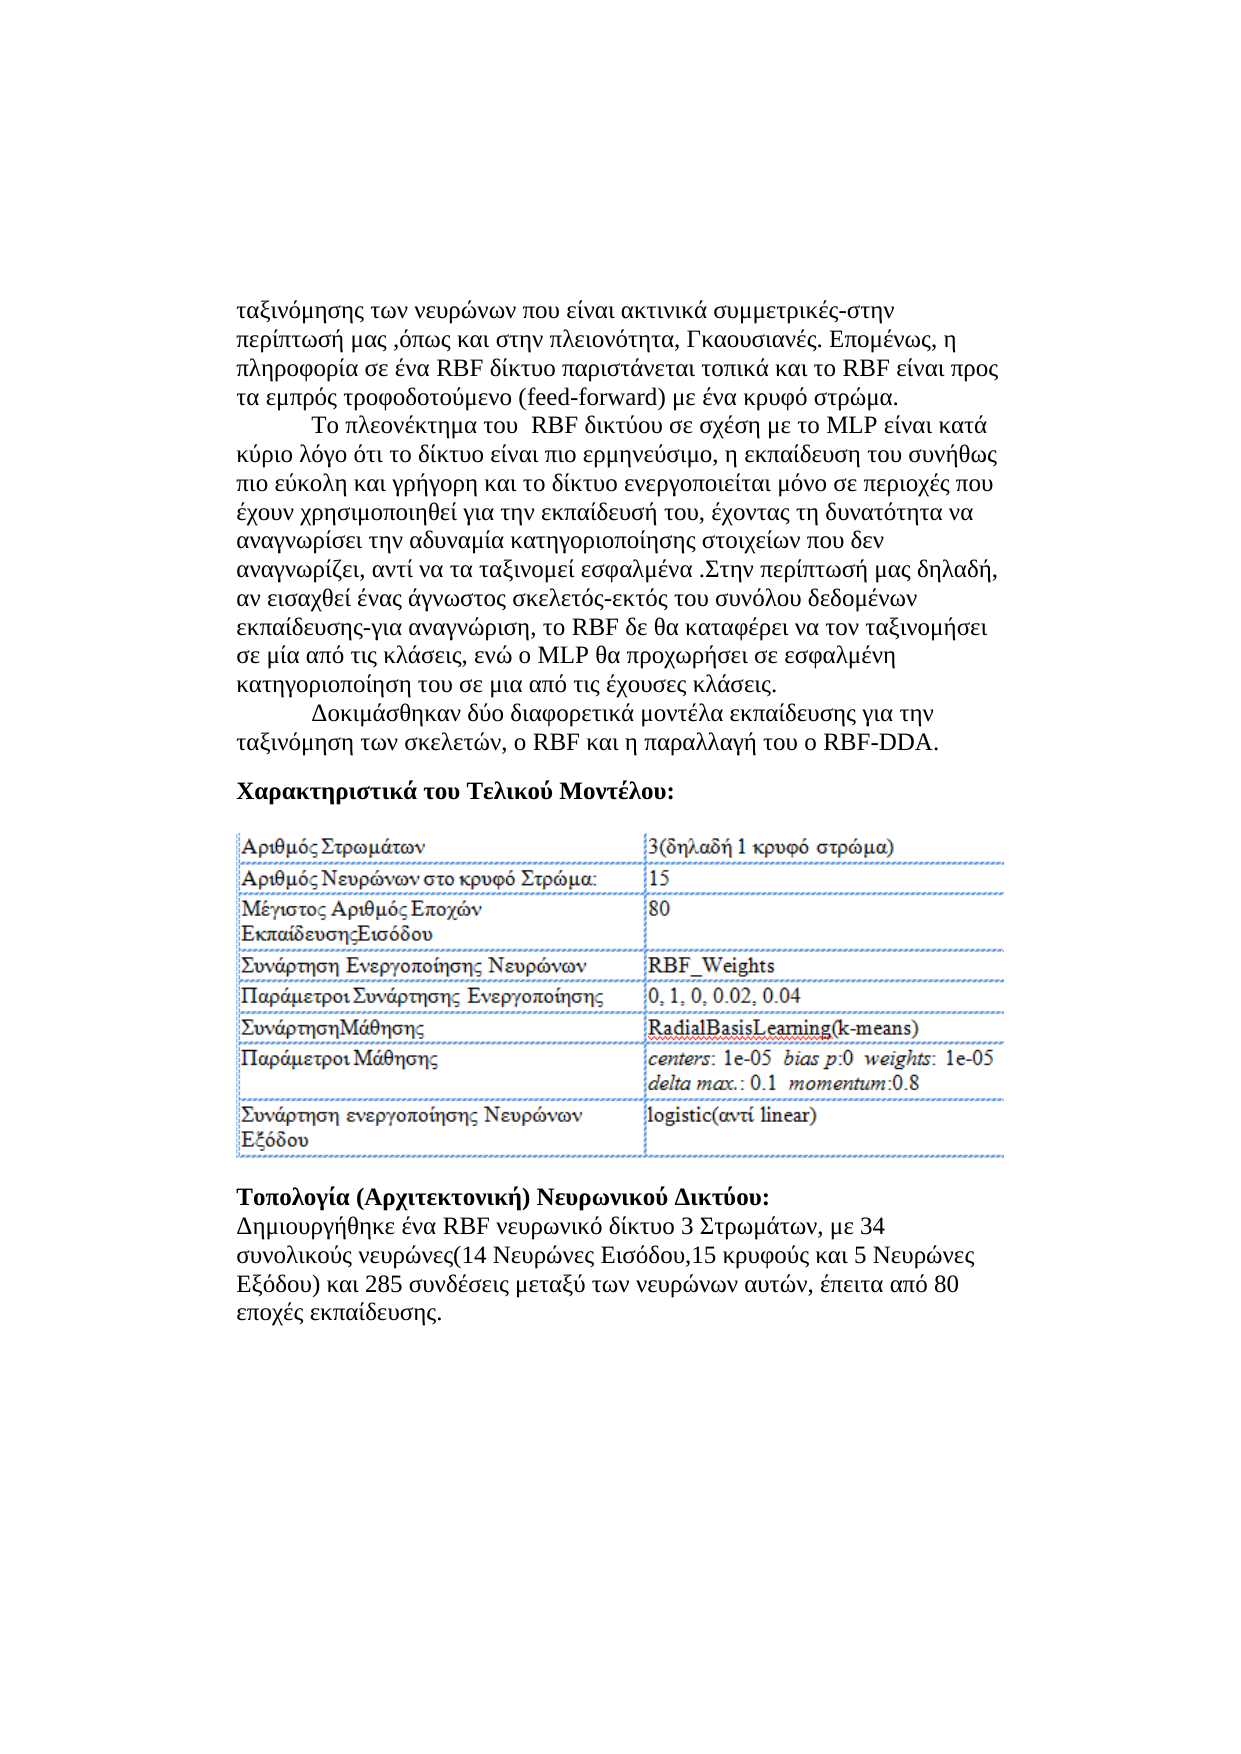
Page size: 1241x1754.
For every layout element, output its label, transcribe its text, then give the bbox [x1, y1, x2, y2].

picture [236, 833, 1004, 1162]
text Δοκιμάσθηκαν δύο διαφορετικά μοντέλα εκπαίδευσης για την ταξινόμηση των σκελετών, ο RBF και η παραλλαγή του ο RBF-DDA. [236, 698, 1004, 755]
text Δημιουργήθηκε ένα RBF νευρωνικό δίκτυο 3 Στρωμάτων, με 34 συνολικούς νευρώνες(14 Νευρώνες Εισόδου,15 κρυφούς και 5 Νευρώνες Εξόδου) και 285 συνδέσεις μεταξύ των νευρώνων αυτών, έπειτα από 80 εποχές εκπαίδευσης. [236, 1211, 1004, 1326]
text Το πλεονέκτημα του RBF δικτύου σε σχέση με το MLP είναι κατά κύριο λόγο ότι το δίκτυο είναι πιο ερμηνεύσιμο, η εκπαίδευση του συνήθως πιο εύκολη και γρήγορη και το δίκτυο ενεργοποιείται μόνο σε περιοχές που έχουν χρησιμοποιηθεί για την εκπαίδευσή του, έχοντας τη δυνατότητα να αναγνωρίσει την αδυναμία κατηγοριοποίησης στοιχείων που δεν αναγνωρίζει, αντί να τα ταξινομεί εσφαλμένα .Στην περίπτωσή μας δηλαδή, αν εισαχθεί ένας άγνωστος σκελετός-εκτός του συνόλου δεδομένων εκπαίδευσης-για αναγνώριση, το RBF δε θα καταφέρει να τον ταξινομήσει σε μία από τις κλάσεις, ενώ ο MLP θα προχωρήσει σε εσφαλμένη κατηγοριοποίηση του σε μια από τις έχουσες κλάσεις. [236, 410, 1004, 698]
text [236, 295, 1004, 410]
subtitle Χαρακτηριστικά του Τελικού Μοντέλου: [236, 776, 1004, 805]
subtitle Τοπολογία (Αρχιτεκτονική) Νευρωνικού Δικτύου: [236, 1182, 1004, 1211]
